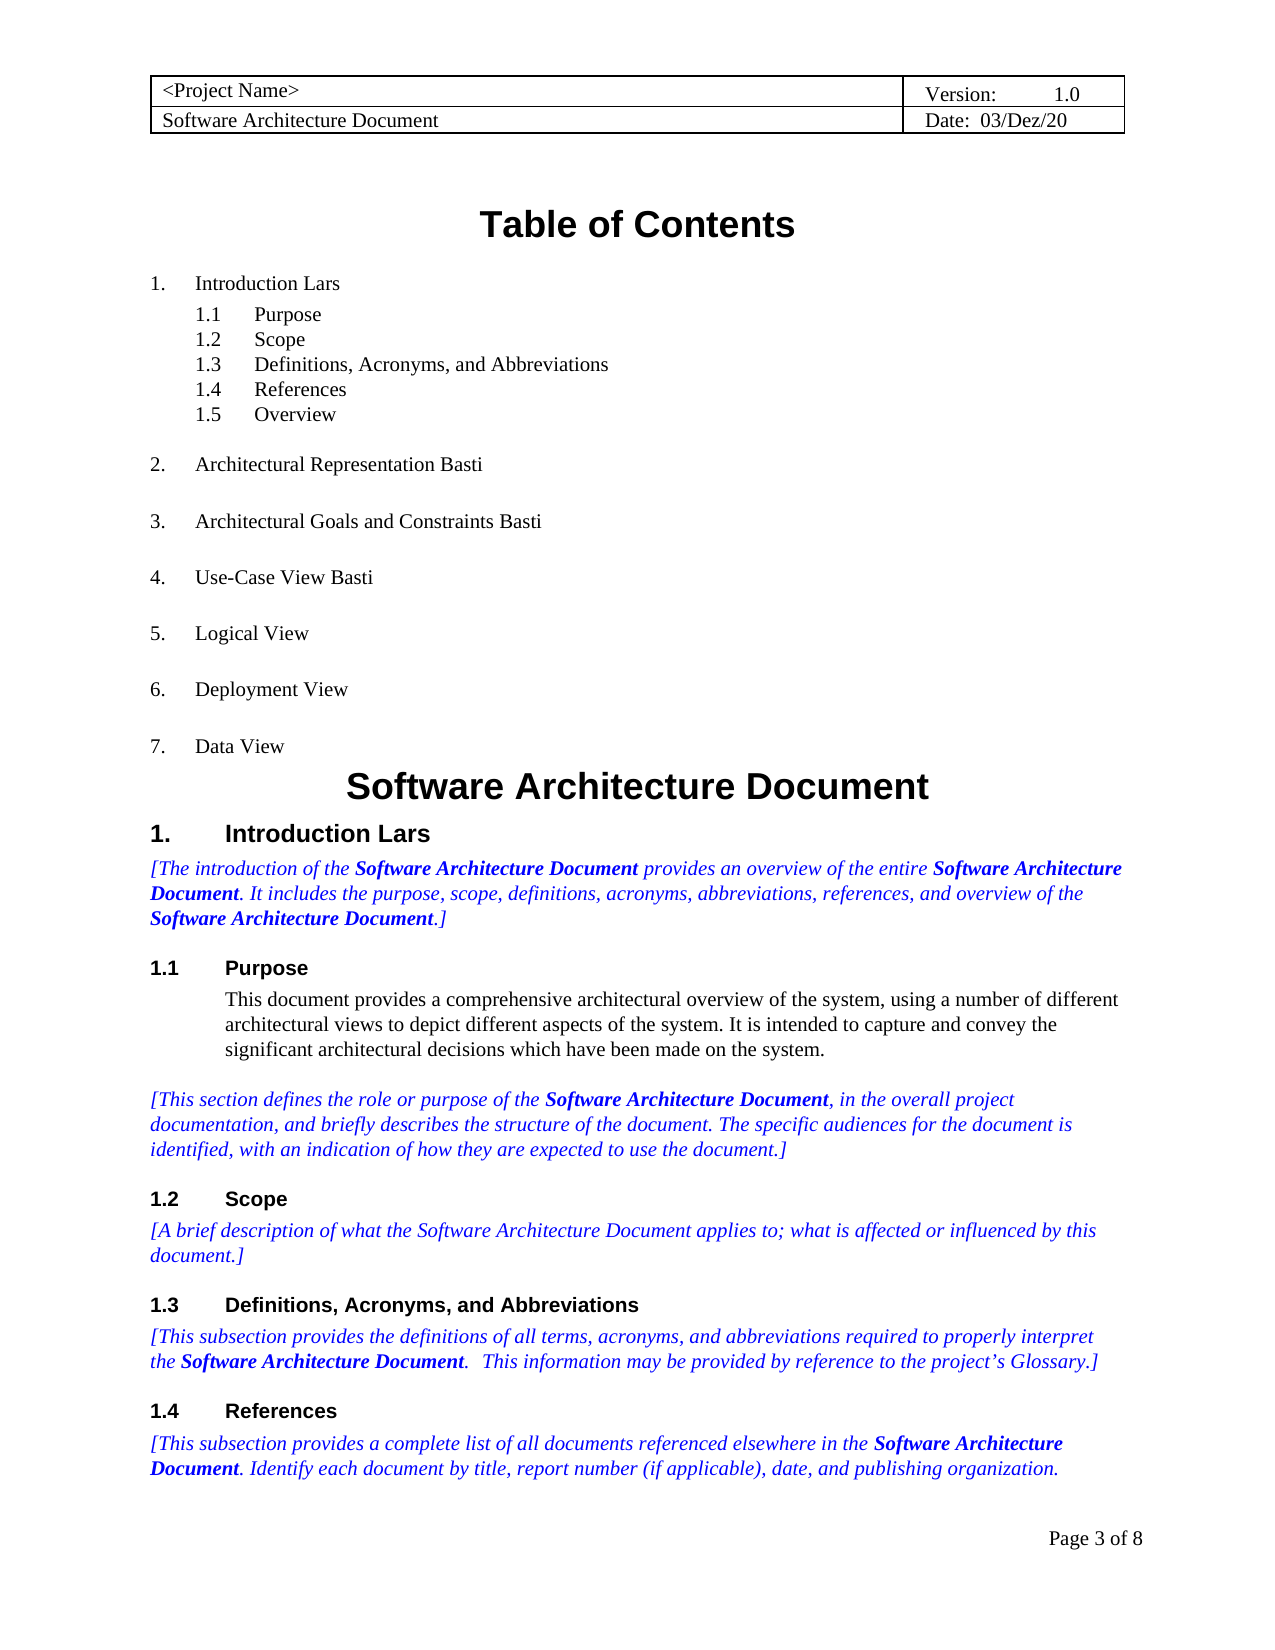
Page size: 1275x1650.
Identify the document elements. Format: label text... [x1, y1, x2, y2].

subtitle Purpose [150, 954, 1125, 979]
subtitle References [150, 1398, 1125, 1423]
subtitle Introduction Lars [150, 819, 1125, 848]
text 7. Data View 8 [150, 733, 1050, 758]
text 1.2 Scope 4 [195, 326, 1050, 351]
text 2. Architectural Representation Basti 4 [150, 451, 1050, 476]
text [This section defines the role or purpose of the Software Architecture Document, in the overall project documentation, and briefly describes the structure of the document. The specific audiences for the document is identified, with an indication of how they are expected to use the document.] [150, 1086, 1125, 1161]
text 4. Use-Case View Basti 5 [150, 564, 1050, 589]
subtitle Scope [150, 1186, 1125, 1211]
text [A brief description of what the Software Architecture Document applies to; what is affected or influenced by this document.] [150, 1217, 1125, 1267]
text 3. Architectural Goals and Constraints Basti 4 [150, 508, 1050, 533]
title Table of Contents [150, 202, 1125, 245]
text This document provides a comprehensive architectural overview of the system, using a number of different architectural views to depict different aspects of the system. It is intended to capture and convey the significant architectural decisions which have been made on the system. [225, 986, 1125, 1061]
text 6. Deployment View 7 [150, 676, 1050, 701]
text [This subsection provides the definitions of all terms, acronyms, and abbreviations required to properly interpret the Software Architecture Document. This information may be provided by reference to the project’s Glossary.] [150, 1323, 1125, 1373]
text 1.1 Purpose 4 [195, 301, 1050, 326]
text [150, 1429, 1125, 1479]
text 1.5 Overview 4 [195, 401, 1050, 426]
text [The introduction of the Software Architecture Document provides an overview of the entire Software Architecture Document. It includes the purpose, scope, definitions, acronyms, abbreviations, references, and overview of the Software Architecture Document.] [150, 854, 1125, 929]
text 5. Logical View 7 [150, 620, 1050, 645]
subtitle Definitions, Acronyms, and Abbreviations [150, 1292, 1125, 1317]
text 1.4 References 4 [195, 376, 1050, 401]
text 1. Introduction Lars 4 [150, 270, 1050, 295]
text 1.3 Definitions, Acronyms, and Abbreviations 4 [195, 351, 1050, 376]
